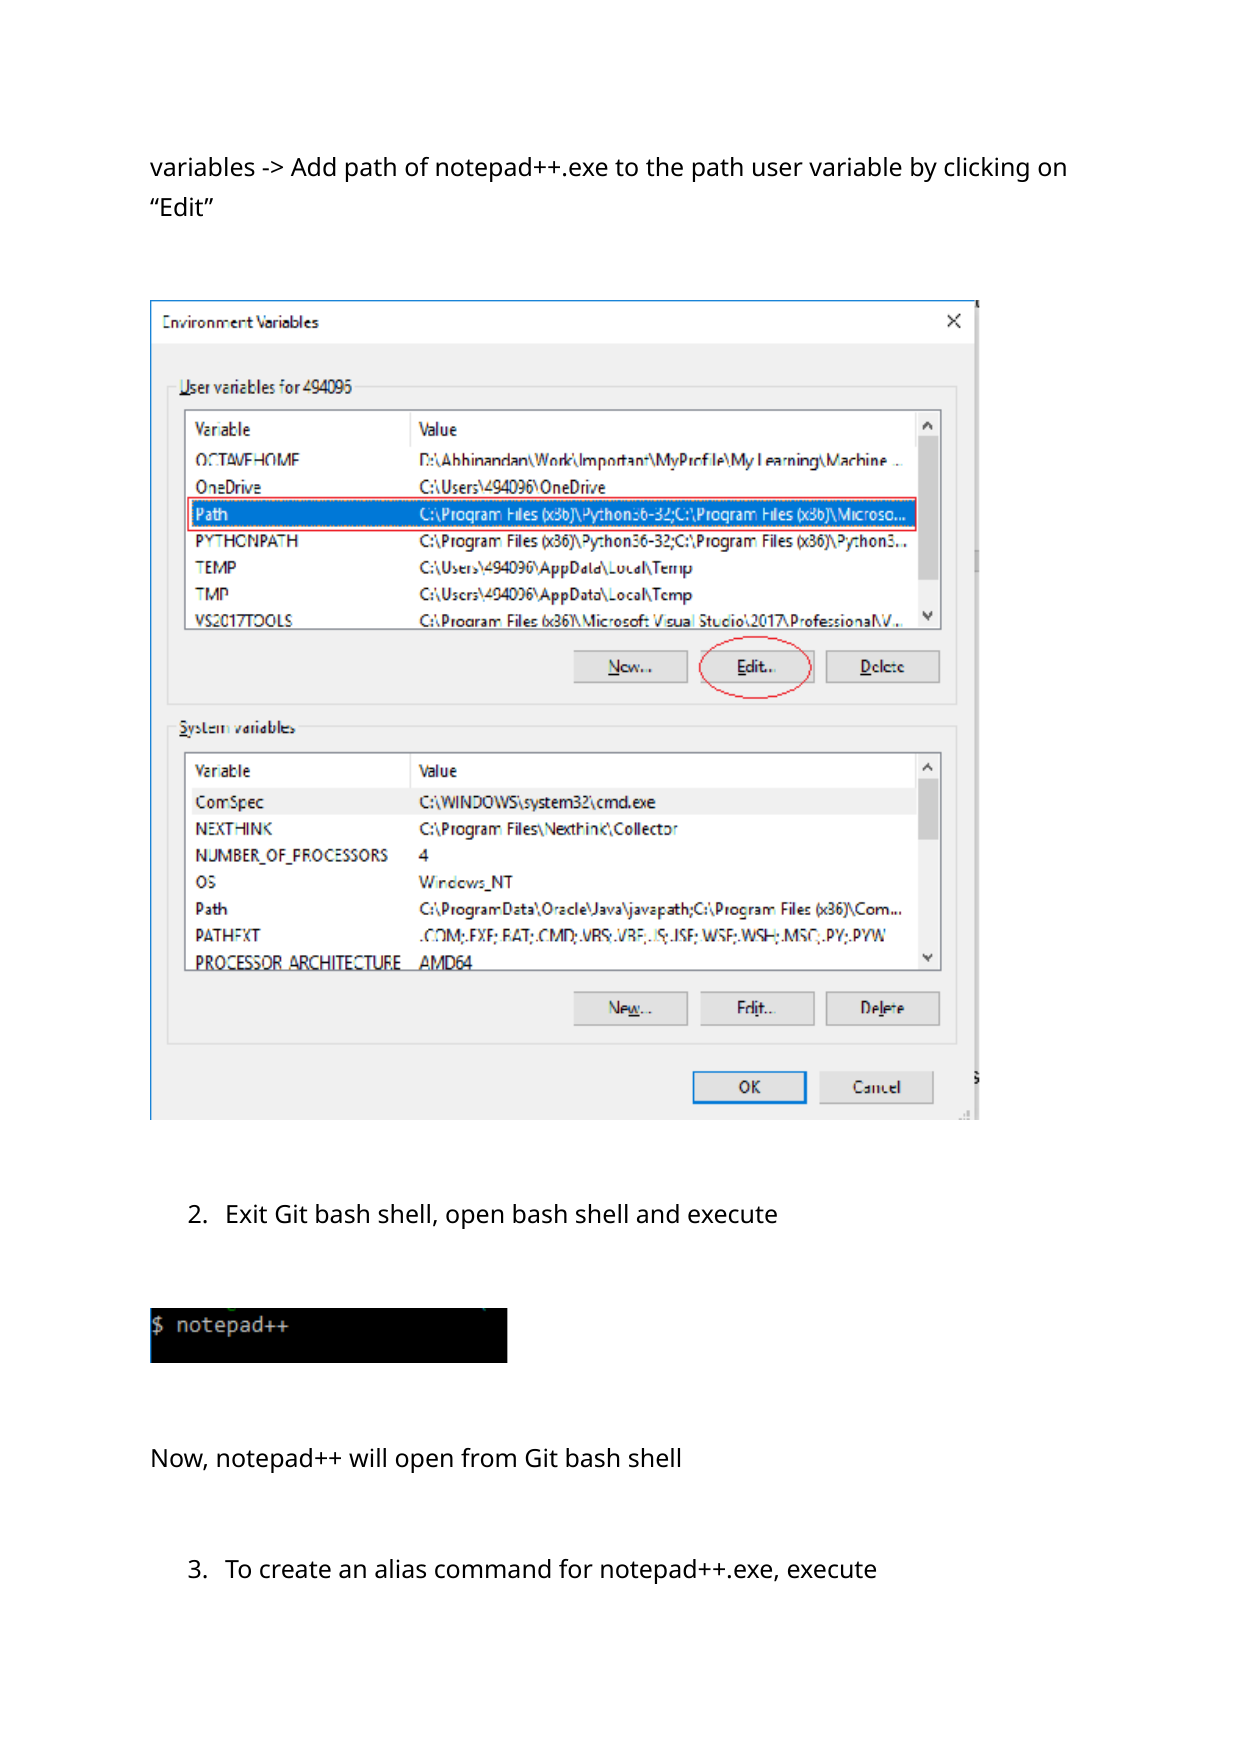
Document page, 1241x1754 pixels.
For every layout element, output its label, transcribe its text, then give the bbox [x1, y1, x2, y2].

text Now, notepad++ will open from Git bash shell [150, 1440, 1090, 1474]
list Exit Git bash shell, open bash shell and execute [187, 1197, 1090, 1231]
picture [150, 1308, 508, 1363]
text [150, 150, 1090, 223]
list To create an alias command for notepad++.exe, execute [187, 1552, 1090, 1586]
picture [150, 300, 980, 1120]
